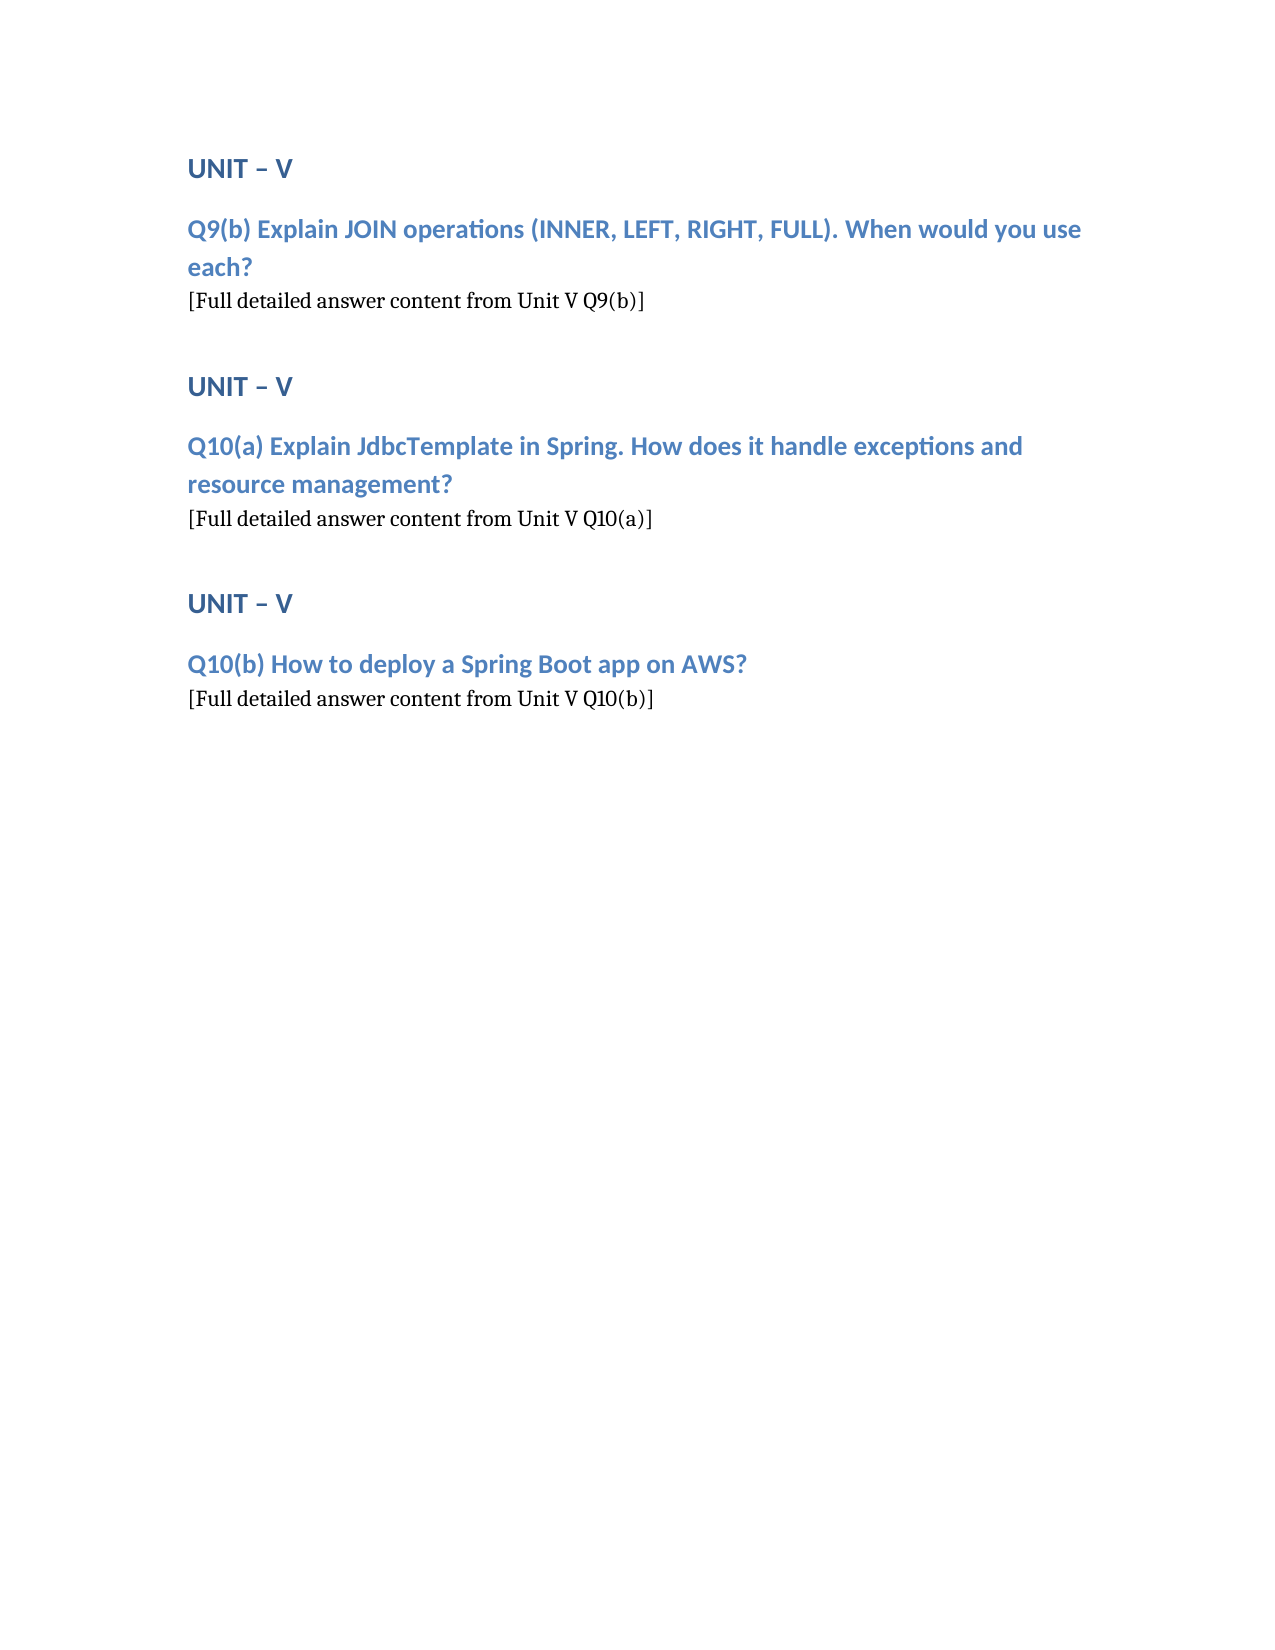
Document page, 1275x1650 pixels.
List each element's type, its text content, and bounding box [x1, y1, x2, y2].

text [Full detailed answer content from Unit V Q10(a)] [187, 505, 1087, 532]
subtitle Q10(a) Explain JdbcTemplate in Spring. How does it handle exceptions and resource management? [187, 429, 1087, 501]
text [Full detailed answer content from Unit V Q10(b)] [187, 685, 1087, 712]
text [Full detailed answer content from Unit V Q9(b)] [187, 288, 1087, 314]
subtitle Q10(b) How to deploy a Spring Boot app on AWS? [187, 647, 1087, 680]
subtitle Q9(b) Explain JOIN operations (INNER, LEFT, RIGHT, FULL). When would you use each? [187, 212, 1087, 283]
subtitle UNIT – V [187, 150, 1087, 186]
subtitle UNIT – V [187, 368, 1087, 403]
subtitle UNIT – V [187, 586, 1087, 621]
